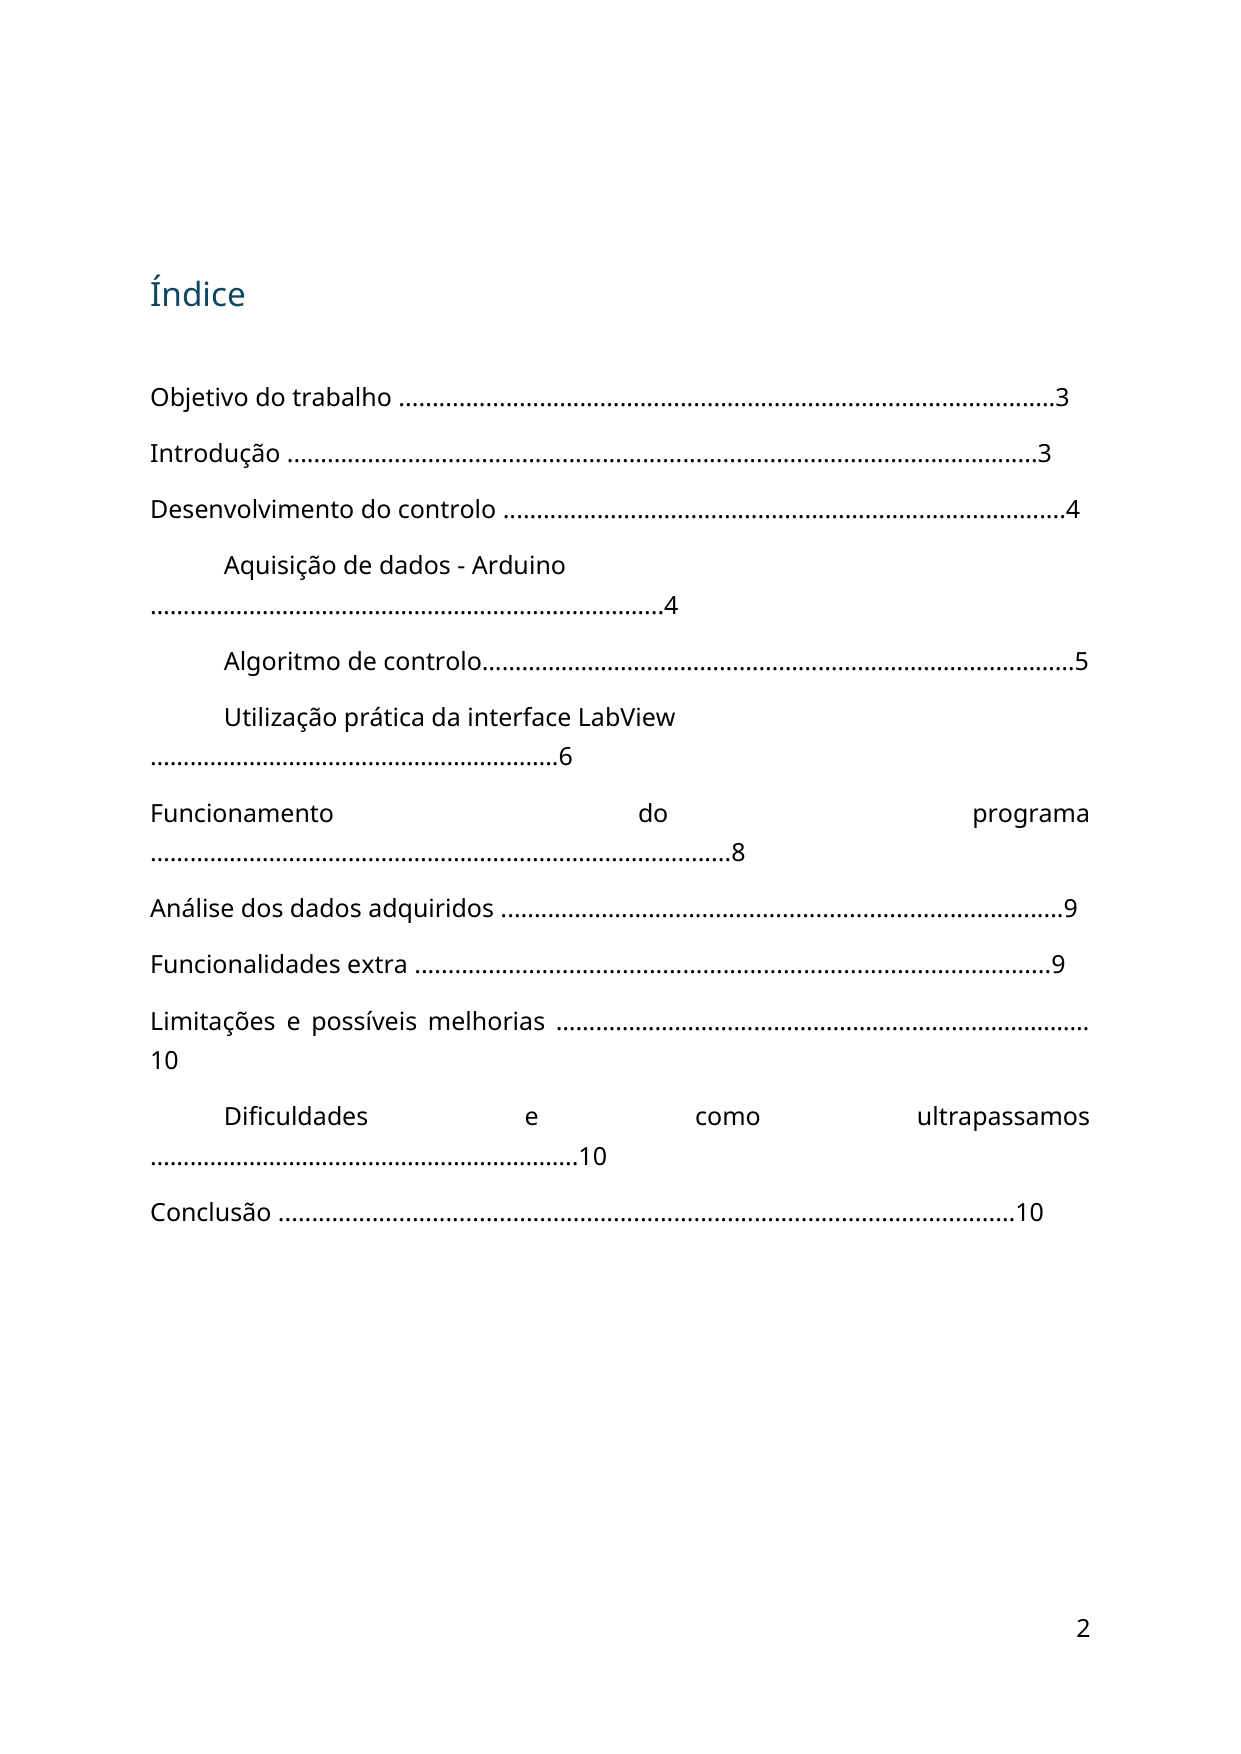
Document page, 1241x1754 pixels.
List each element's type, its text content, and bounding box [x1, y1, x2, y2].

text Funcionalidades extra ...............................................................................................9 [150, 947, 1090, 981]
text Dificuldades e como ultrapassamos ………………………………………………………..10 [150, 1099, 1090, 1172]
subtitle Índice [150, 271, 1090, 316]
text Análise dos dados adquiridos ....................................................................................9 [150, 891, 1090, 925]
text Conclusão ..............................................................................................................10 [150, 1194, 1090, 1228]
text Objetivo do trabalho ..................................................................................................3 [150, 379, 1090, 413]
text Introdução ................................................................................................................3 [150, 436, 1090, 469]
text Desenvolvimento do controlo ....................................................................................4 [150, 492, 1090, 526]
text Algoritmo de controlo………………………………………………………………………………5 [150, 643, 1090, 677]
text Aquisição de dados - Arduino …………………………………………………………………...4 [150, 548, 1090, 621]
text Utilização prática da interface LabView ……………………………………………………..6 [150, 699, 1090, 773]
text Funcionamento do programa ………………………………………………………………….............8 [150, 795, 1090, 869]
text Limitações e possíveis melhorias ………………………………………………………………………10 [150, 1003, 1090, 1077]
